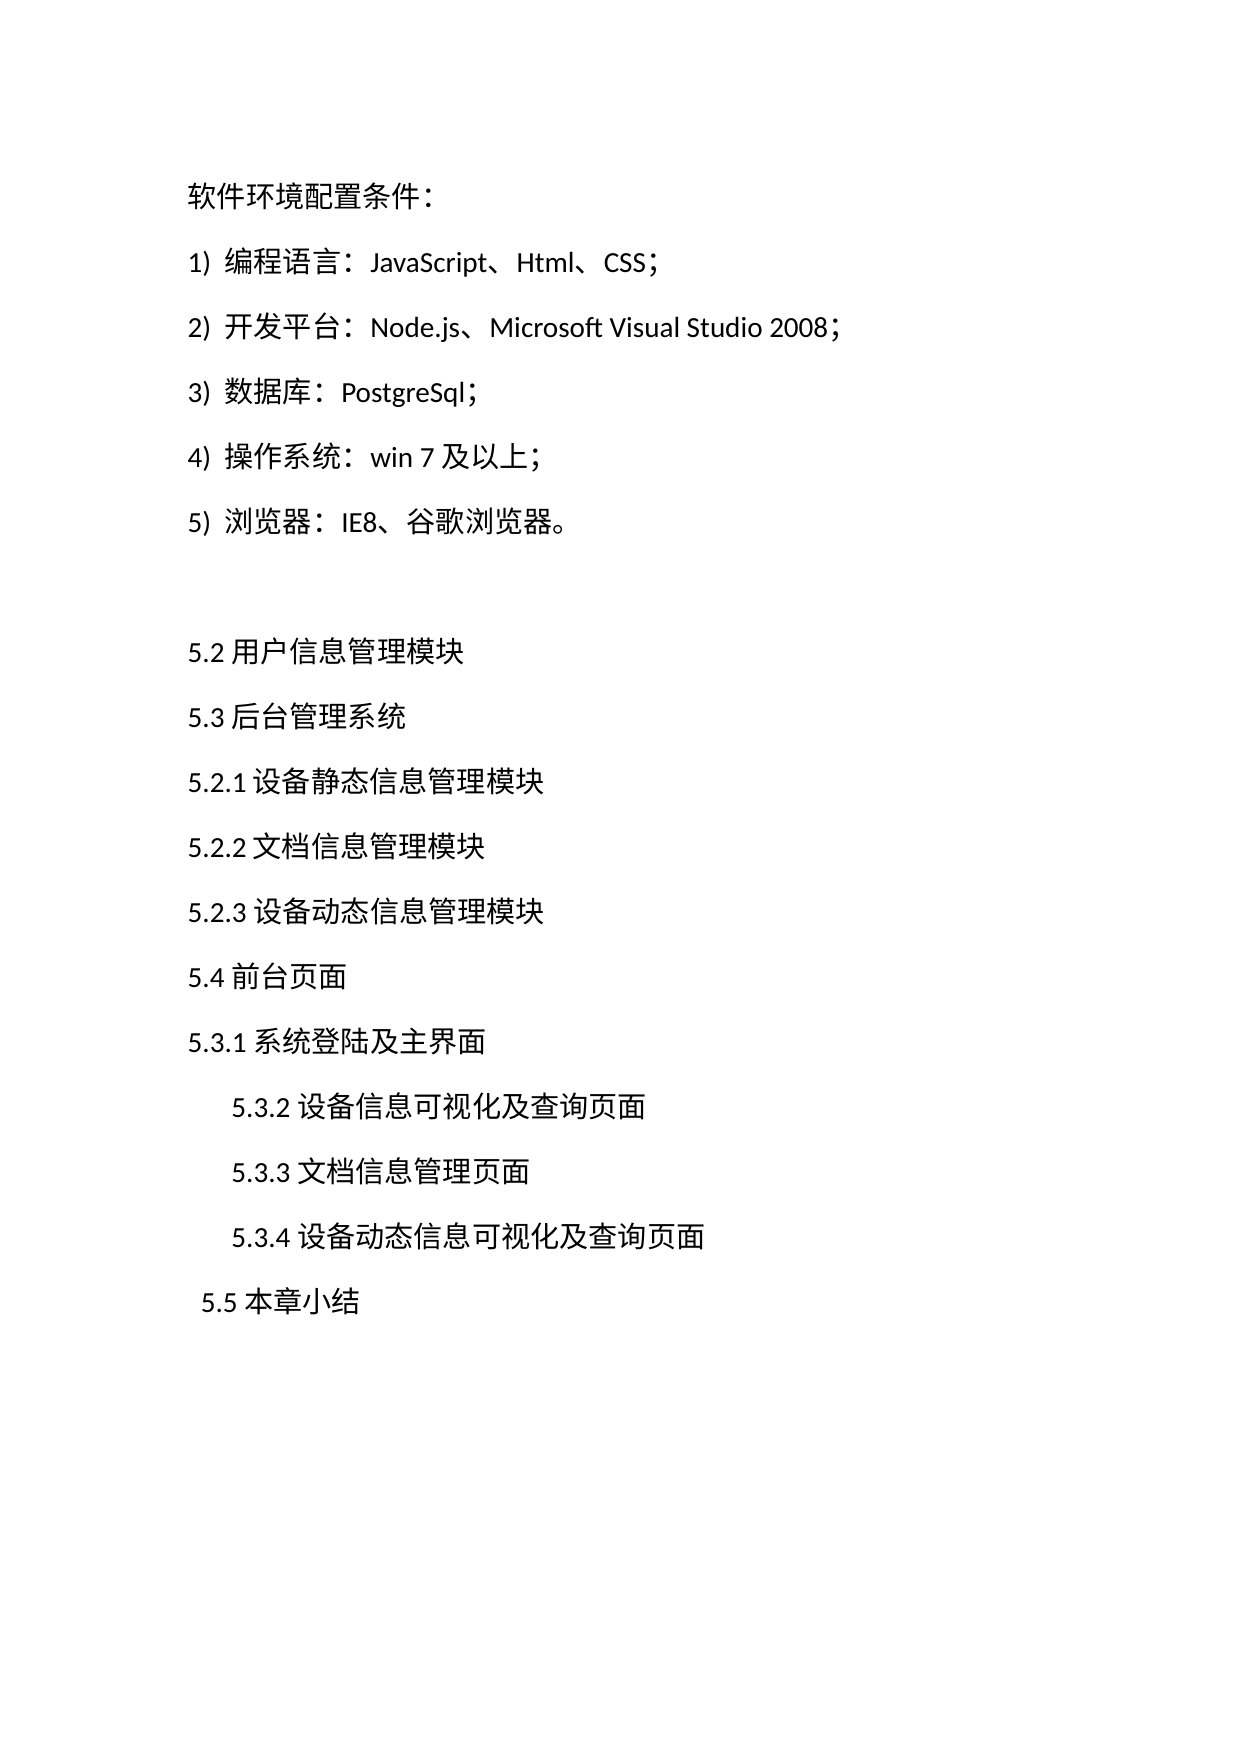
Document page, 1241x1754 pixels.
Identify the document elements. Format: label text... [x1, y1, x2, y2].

text 5.4 前台页面 [187, 942, 1053, 1007]
text 4) 操作系统：win 7 及以上； [187, 422, 1053, 487]
text 5.3.4 设备动态信息可视化及查询页面 [187, 1202, 1053, 1267]
text 2) 开发平台：Node.js、Microsoft Visual Studio 2008； [187, 292, 1053, 357]
text 3) 数据库：PostgreSql； [187, 357, 1053, 422]
text 5.2.1设备静态信息管理模块 [187, 747, 1053, 812]
text 5.3.1 系统登陆及主界面 [187, 1007, 1053, 1072]
text 5.3 后台管理系统 [187, 682, 1053, 747]
text 5.2 用户信息管理模块 [187, 617, 1053, 682]
text 5.5 本章小结 [187, 1267, 1053, 1332]
text 5.3.3 文档信息管理页面 [187, 1137, 1053, 1202]
text 5) 浏览器：IE8、谷歌浏览器。 [187, 487, 1053, 552]
text 5.2.2文档信息管理模块 [187, 812, 1053, 877]
text 1) 编程语言：JavaScript、Html、CSS； [187, 227, 1053, 292]
text 软件环境配置条件： [187, 162, 1053, 227]
text 5.3.2 设备信息可视化及查询页面 [187, 1072, 1053, 1137]
text 5.2.3 设备动态信息管理模块 [187, 877, 1053, 942]
